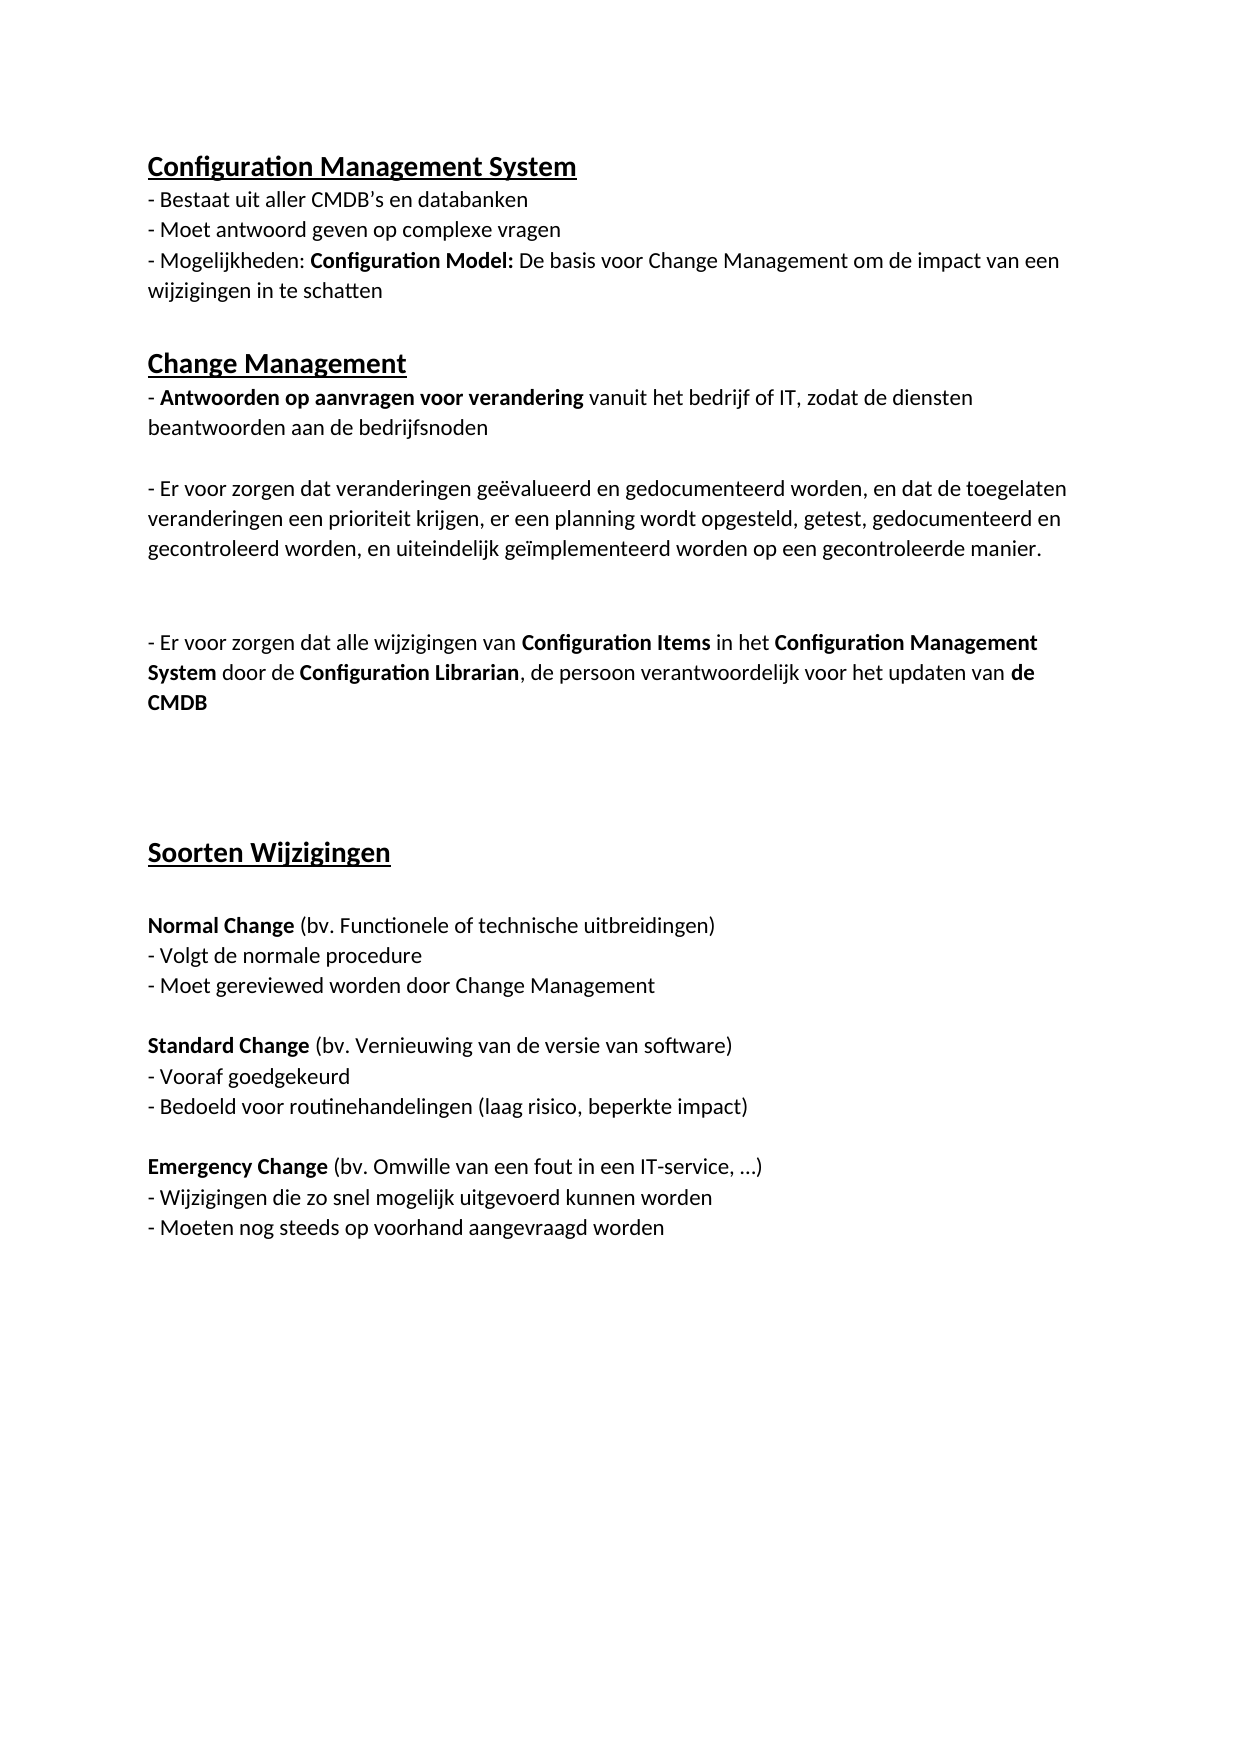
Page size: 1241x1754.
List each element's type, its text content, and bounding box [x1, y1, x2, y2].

text Configuration Management System - Bestaat uit aller CMDB’s en databanken - Moet antwoord geven op complexe vragen - Mogelijkheden: Configuration Model: De basis voor Change Management om de impact van een wijzigingen in te schatten Change Management - Antwoorden op aanvragen voor verandering vanuit het bedrijf of IT, zodat de diensten beantwoorden aan de bedrijfsnoden - Er voor zorgen dat veranderingen geëvalueerd en gedocumenteerd worden, en dat de toegelaten veranderingen een prioriteit krijgen, er een planning wordt opgesteld, getest, gedocumenteerd en gecontroleerd worden, en uiteindelijk geïmplementeerd worden op een gecontroleerde manier. [148, 148, 1093, 562]
text - Er voor zorgen dat alle wijzigingen van Configuration Items in het Configuration Management System door de Configuration Librarian, de persoon verantwoordelijk voor het updaten van de CMDB Soorten Wijzigingen Normal Change (bv. Functionele of technische uitbreidingen) - Volgt de normale procedure - Moet gereviewed worden door Change Management Standard Change (bv. Vernieuwing van de versie van software) - Vooraf goedgekeurd - Bedoeld voor routinehandelingen (laag risico, beperkte impact) Emergency Change (bv. Omwille van een fout in een IT-service, …) - Wijzigingen die zo snel mogelijk uitgevoerd kunnen worden - Moeten nog steeds op voorhand aangevraagd worden [148, 628, 1093, 1241]
